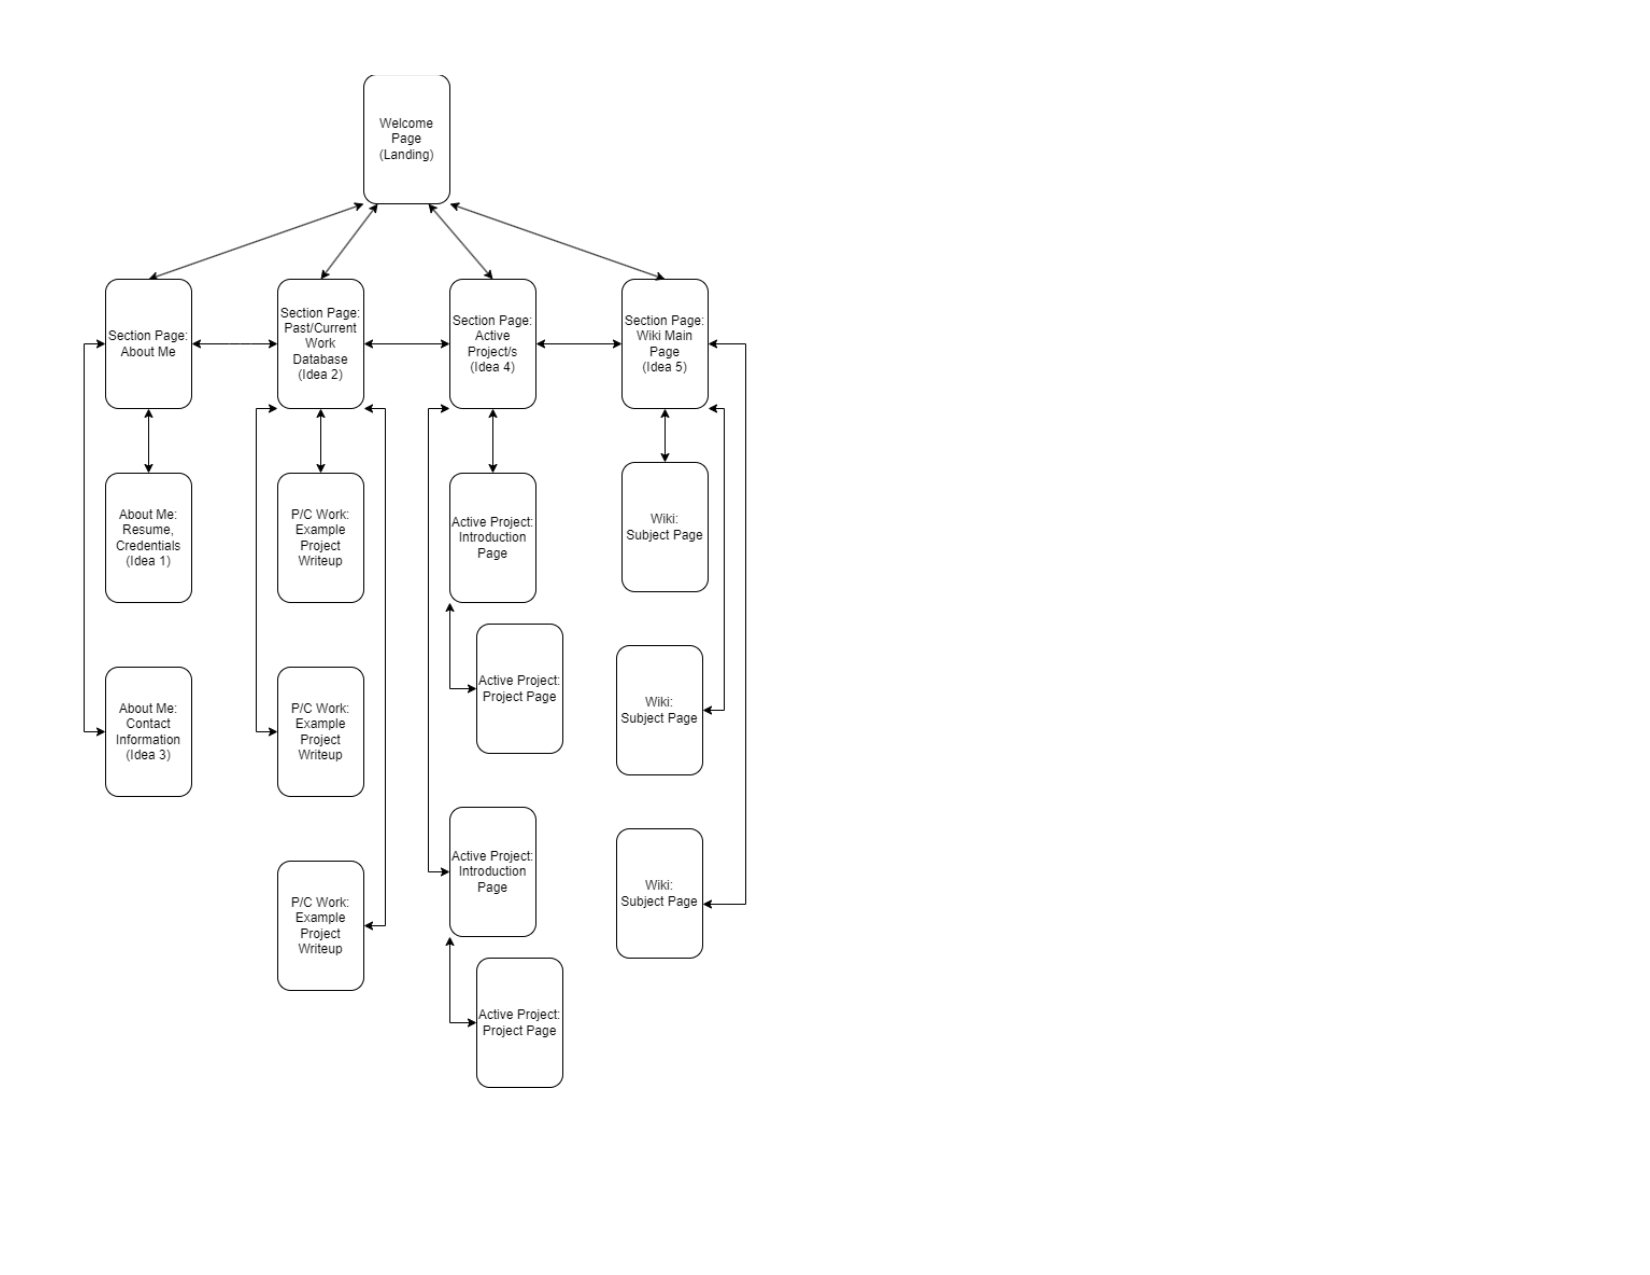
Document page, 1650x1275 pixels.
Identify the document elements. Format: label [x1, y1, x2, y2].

picture [75, 75, 756, 1088]
